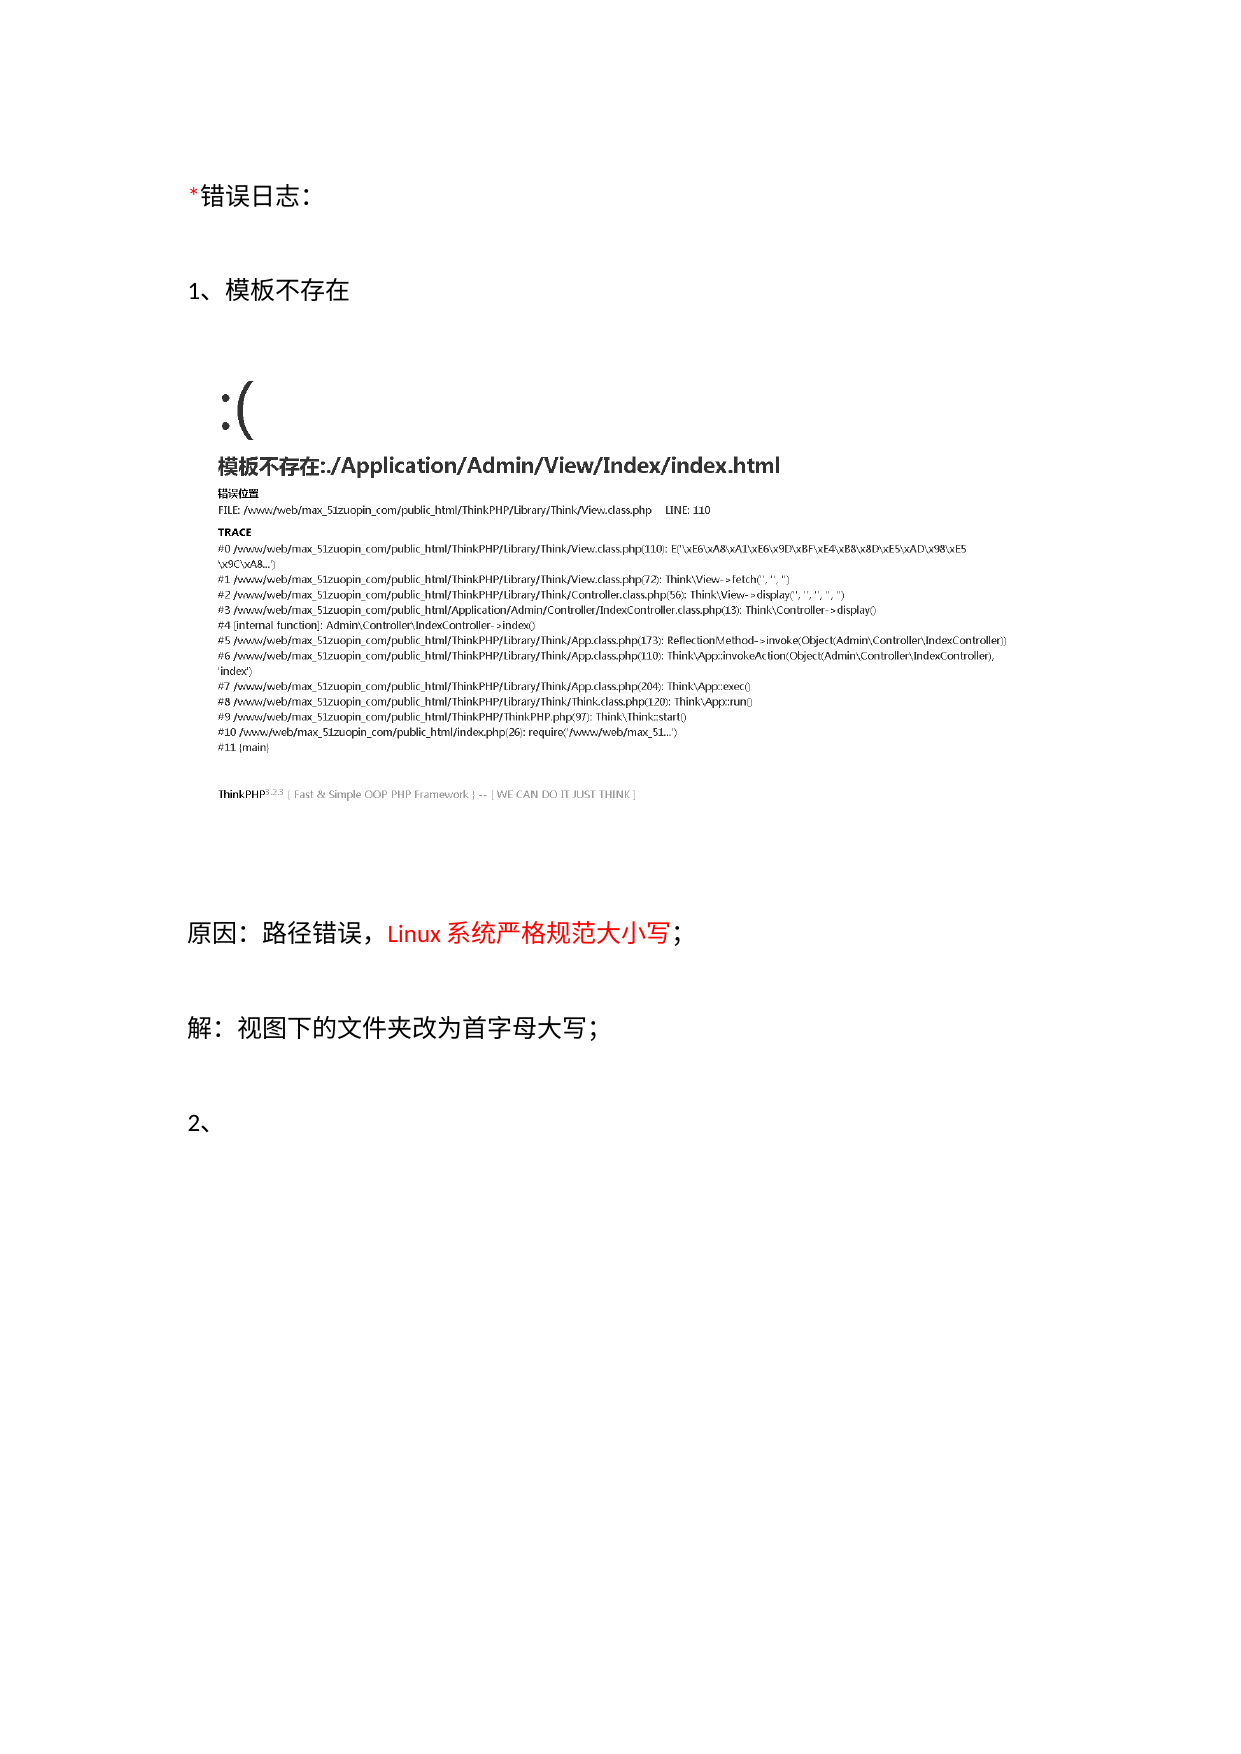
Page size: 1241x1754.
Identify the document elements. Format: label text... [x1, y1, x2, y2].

text 原因：路径错误，Linux系统严格规范大小写； [187, 899, 1053, 964]
text 1、模板不存在 [187, 256, 1053, 321]
text *错误日志： [187, 162, 1053, 227]
picture [187, 350, 1053, 861]
text 解：视图下的文件夹改为首字母大写； [187, 994, 1053, 1059]
text 2、 [187, 1088, 1053, 1153]
